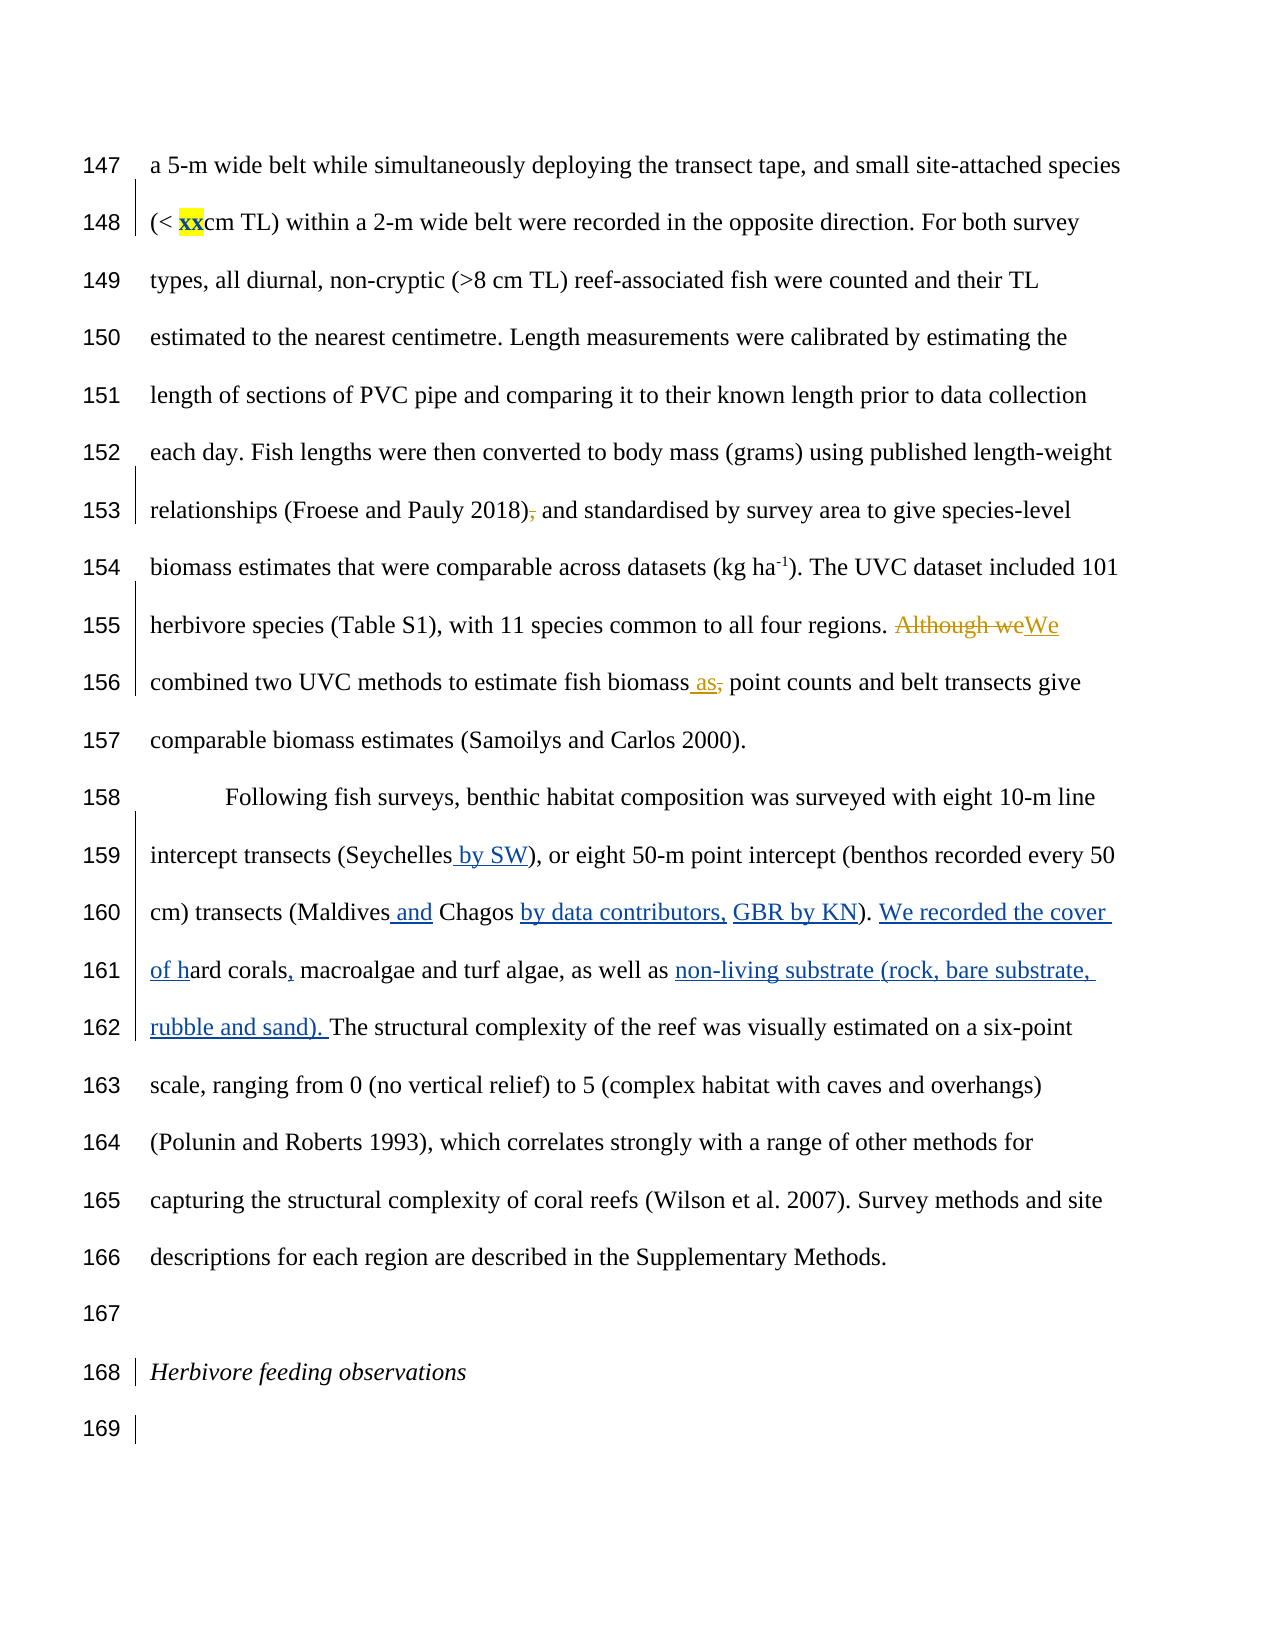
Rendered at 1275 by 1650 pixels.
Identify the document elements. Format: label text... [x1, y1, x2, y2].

text Following fish surveys, benthic habitat composition was surveyed with eight 10-m line intercept transects (Seychelles), or eight 50-m point intercept (benthos recorded every 50 cm) transects (Maldives Chagos ). ard corals macroalgae and turf algae, as well as The structural complexity of the reef was visually estimated on a six-point scale, ranging from 0 (no vertical relief) to 5 (complex habitat with caves and overhangs) (Polunin and Roberts 1993), which correlates strongly with a range of other methods for capturing the structural complexity of coral reefs (Wilson et al. 2007). Survey methods and site descriptions for each region are described in the Supplementary Methods. [150, 782, 1125, 1271]
text Herbivore feeding observations [150, 1357, 1125, 1386]
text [150, 150, 1125, 754]
